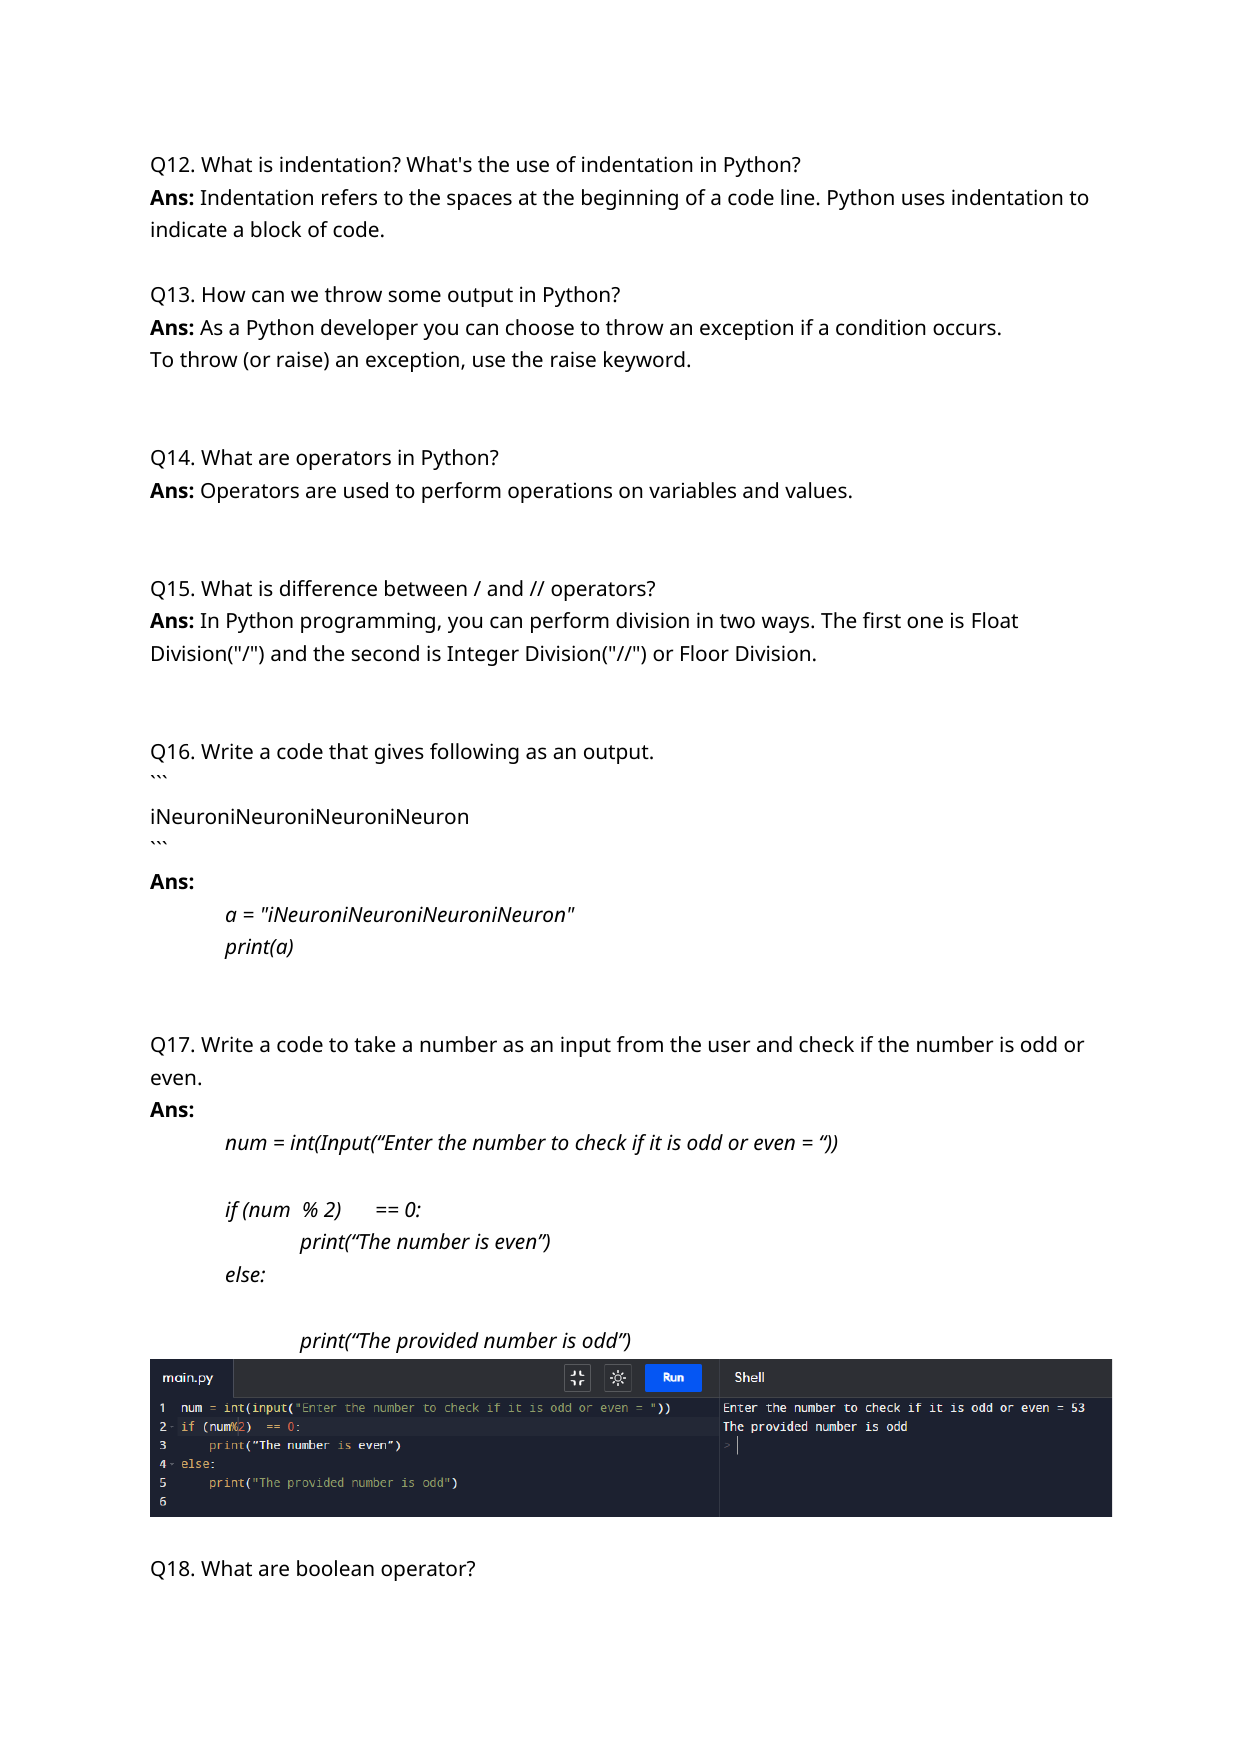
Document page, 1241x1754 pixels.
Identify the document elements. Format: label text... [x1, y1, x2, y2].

text num = int(Input(“Enter the number to check if it is odd or even = “)) [150, 1128, 1090, 1157]
text print(a) [150, 932, 1090, 961]
text Ans: [150, 1096, 1090, 1124]
text Q14. What are operators in Python? [150, 443, 1090, 472]
text a = "iNeuroniNeuroniNeuroniNeuron" [150, 900, 1090, 928]
text To throw (or raise) an exception, use the raise keyword. [150, 346, 1090, 374]
text if (num % 2) == 0: [150, 1195, 1090, 1223]
text Q16. Write a code that gives following as an output. [150, 737, 1090, 765]
text Q18. What are boolean operator? [150, 1554, 1090, 1582]
text Ans: Indentation refers to the spaces at the beginning of a code line. Python uses indentation to indicate a block of code. [150, 183, 1090, 244]
text Ans: In Python programming, you can perform division in two ways. The first one is Float Division("/") and the second is Integer Division("//") or Floor Division. [150, 606, 1090, 667]
text print(“The number is even”) [150, 1227, 1090, 1256]
text Q12. What is indentation? What's the use of indentation in Python? [150, 150, 1090, 178]
text print(“The provided number is odd”) [150, 1326, 1090, 1355]
text Q13. How can we throw some output in Python? [150, 280, 1090, 309]
picture [150, 1359, 1113, 1517]
text Q17. Write a code to take a number as an input from the user and check if the number is odd or even. [150, 1030, 1090, 1091]
text Ans: Operators are used to perform operations on variables and values. [150, 476, 1090, 504]
text Q15. What is difference between / and // operators? [150, 574, 1090, 602]
text Ans: As a Python developer you can choose to throw an exception if a condition occurs. [150, 313, 1090, 341]
text ``` [150, 835, 1090, 863]
text ``` [150, 769, 1090, 798]
text iNeuroniNeuroniNeuroniNeuron [150, 802, 1090, 831]
text else: [150, 1260, 1090, 1288]
text Ans: [150, 867, 1090, 896]
